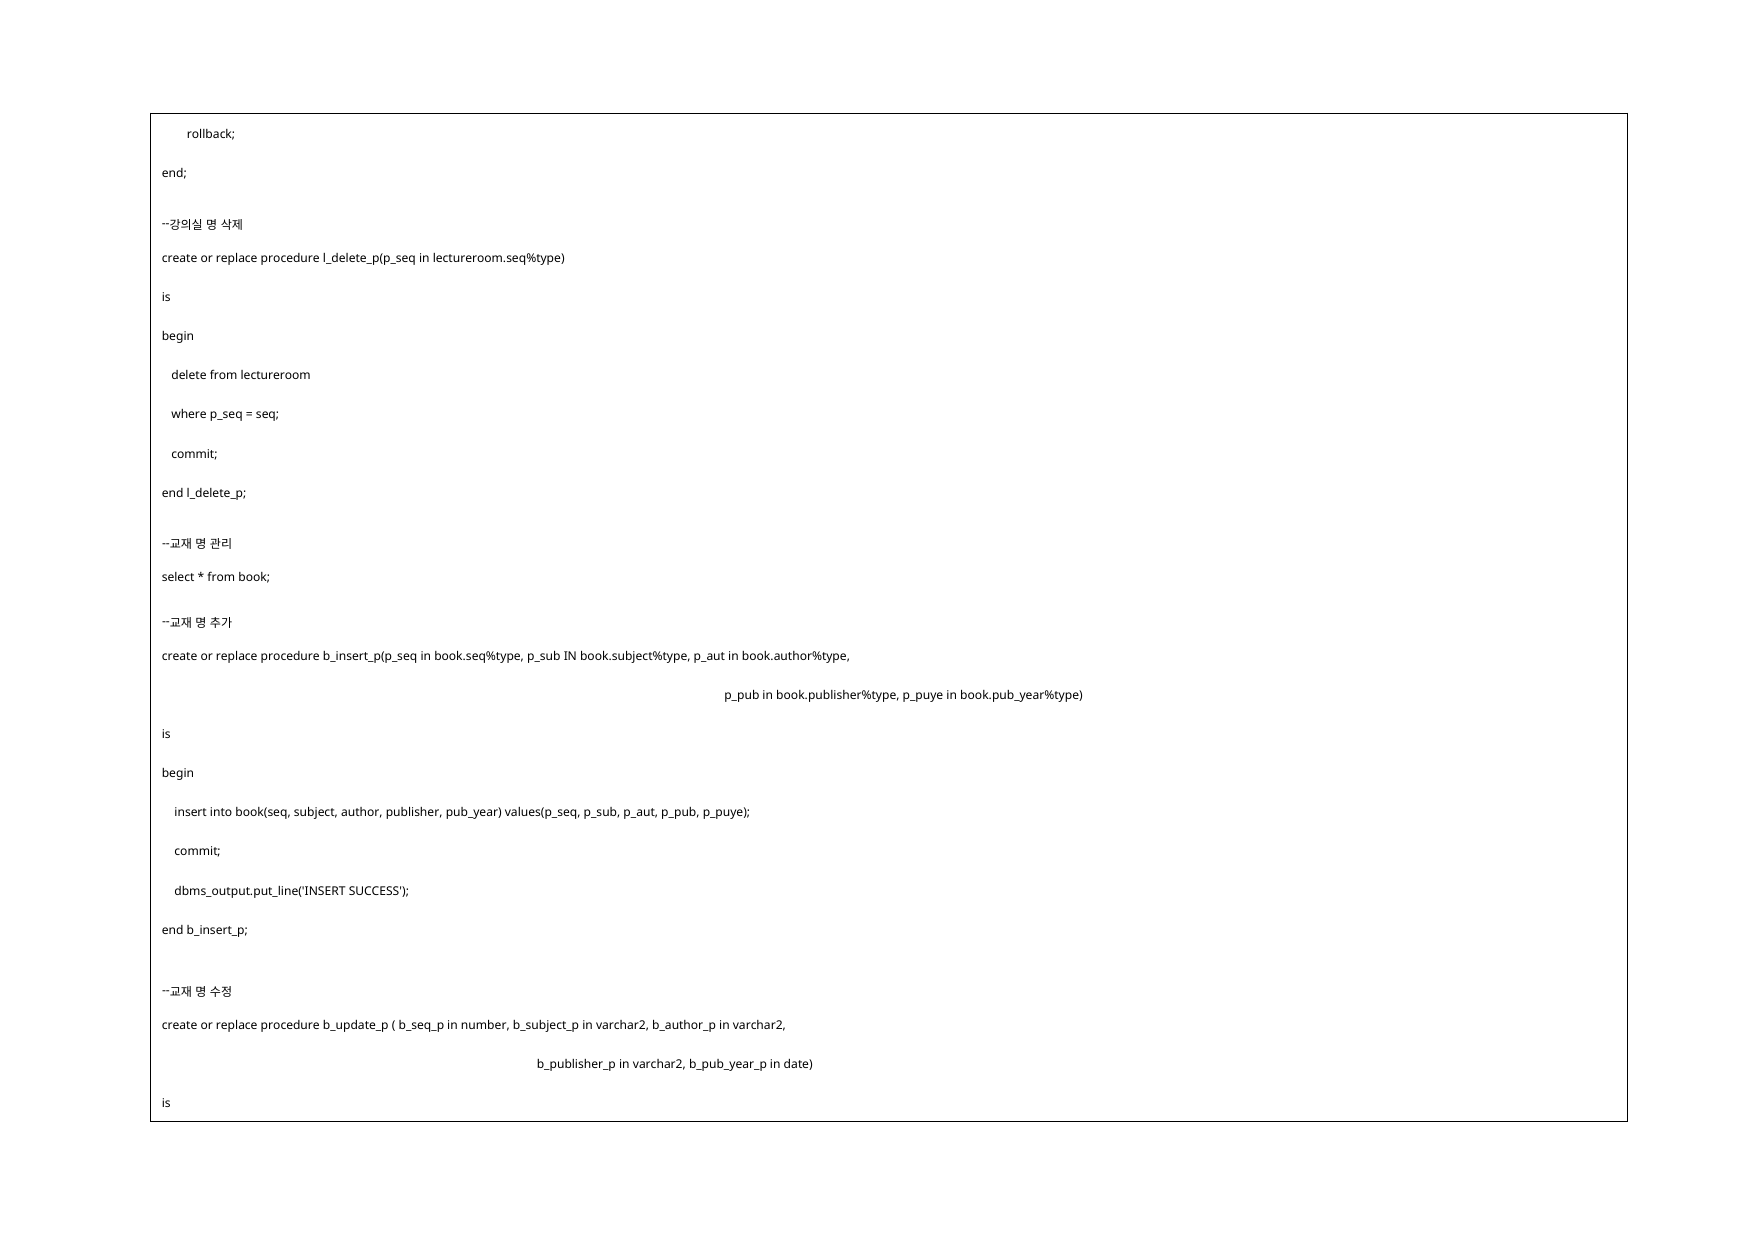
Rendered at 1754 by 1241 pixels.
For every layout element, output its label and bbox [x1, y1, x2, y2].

table_cell [151, 114, 1627, 1121]
